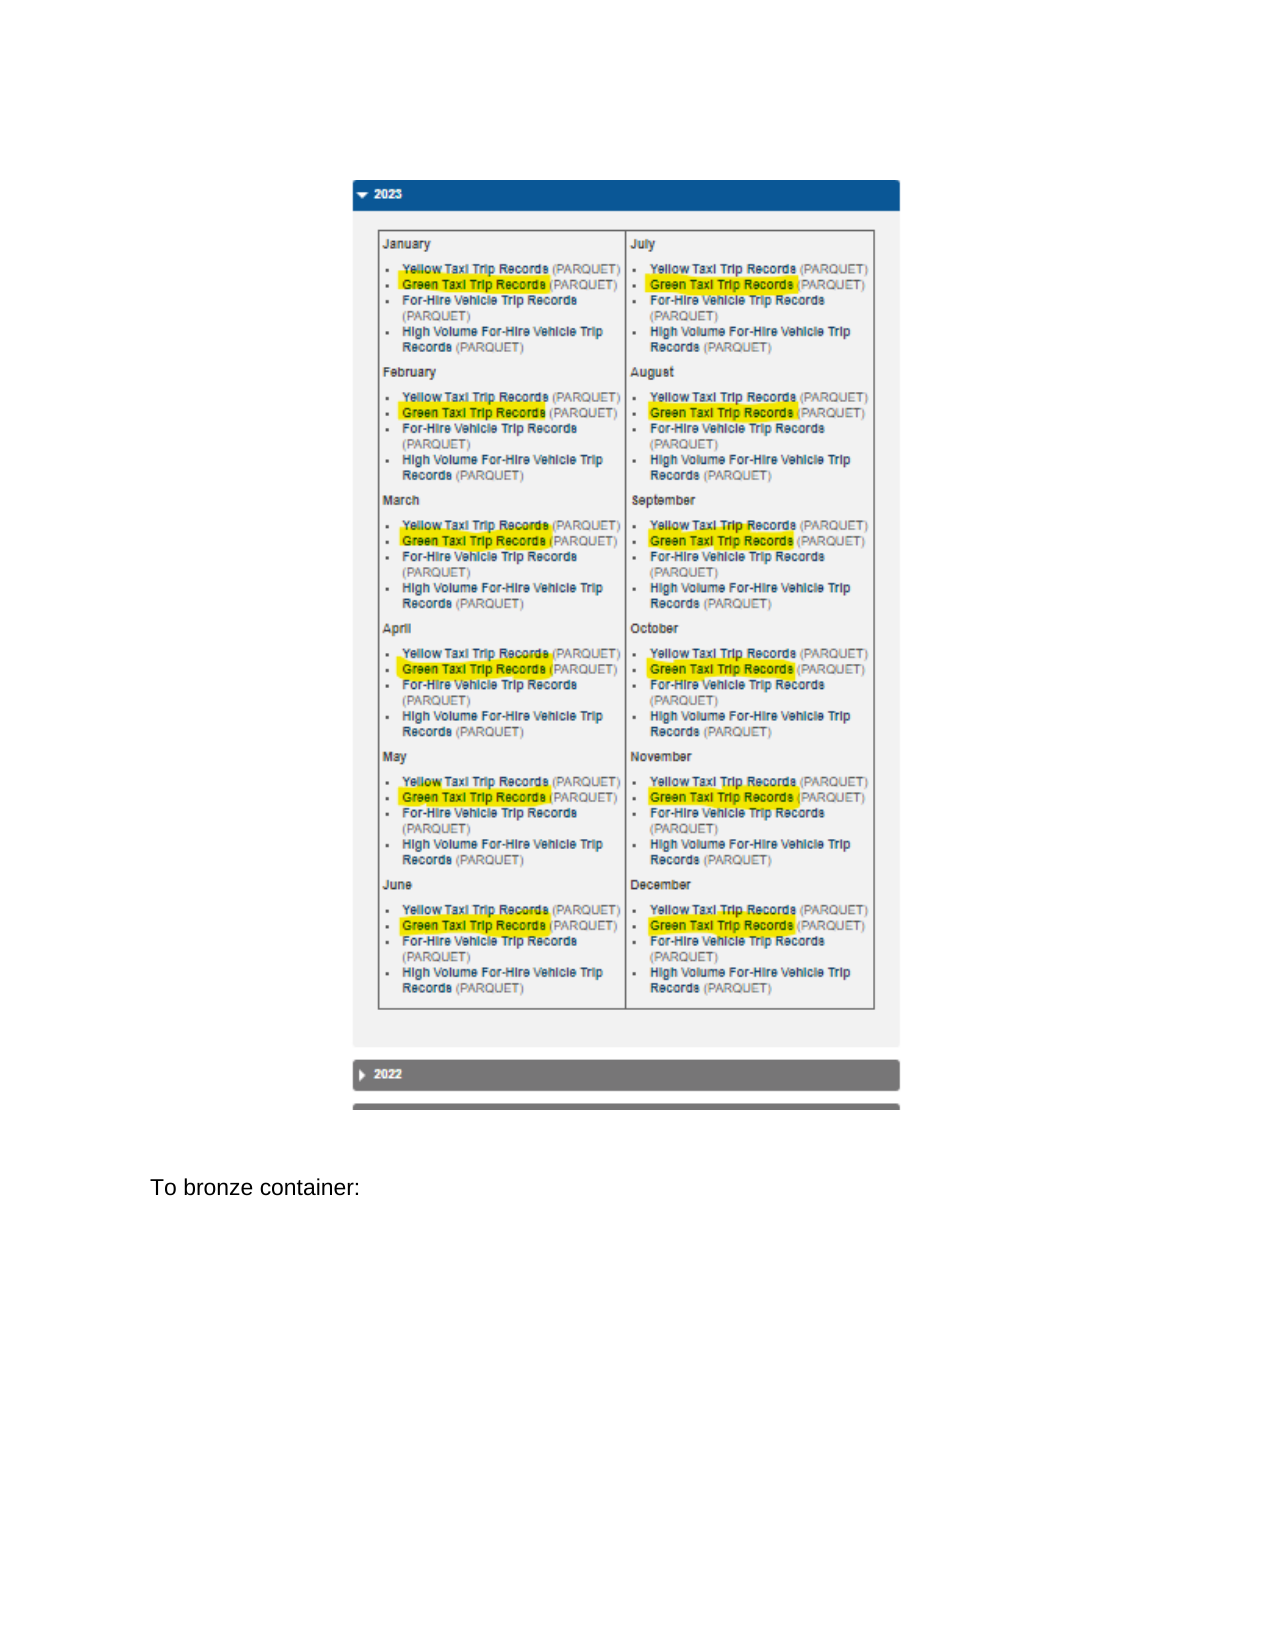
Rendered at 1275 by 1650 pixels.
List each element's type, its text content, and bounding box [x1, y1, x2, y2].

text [150, 150, 1125, 1110]
text To bronze container: [150, 1174, 1125, 1201]
picture [150, 180, 1083, 1110]
